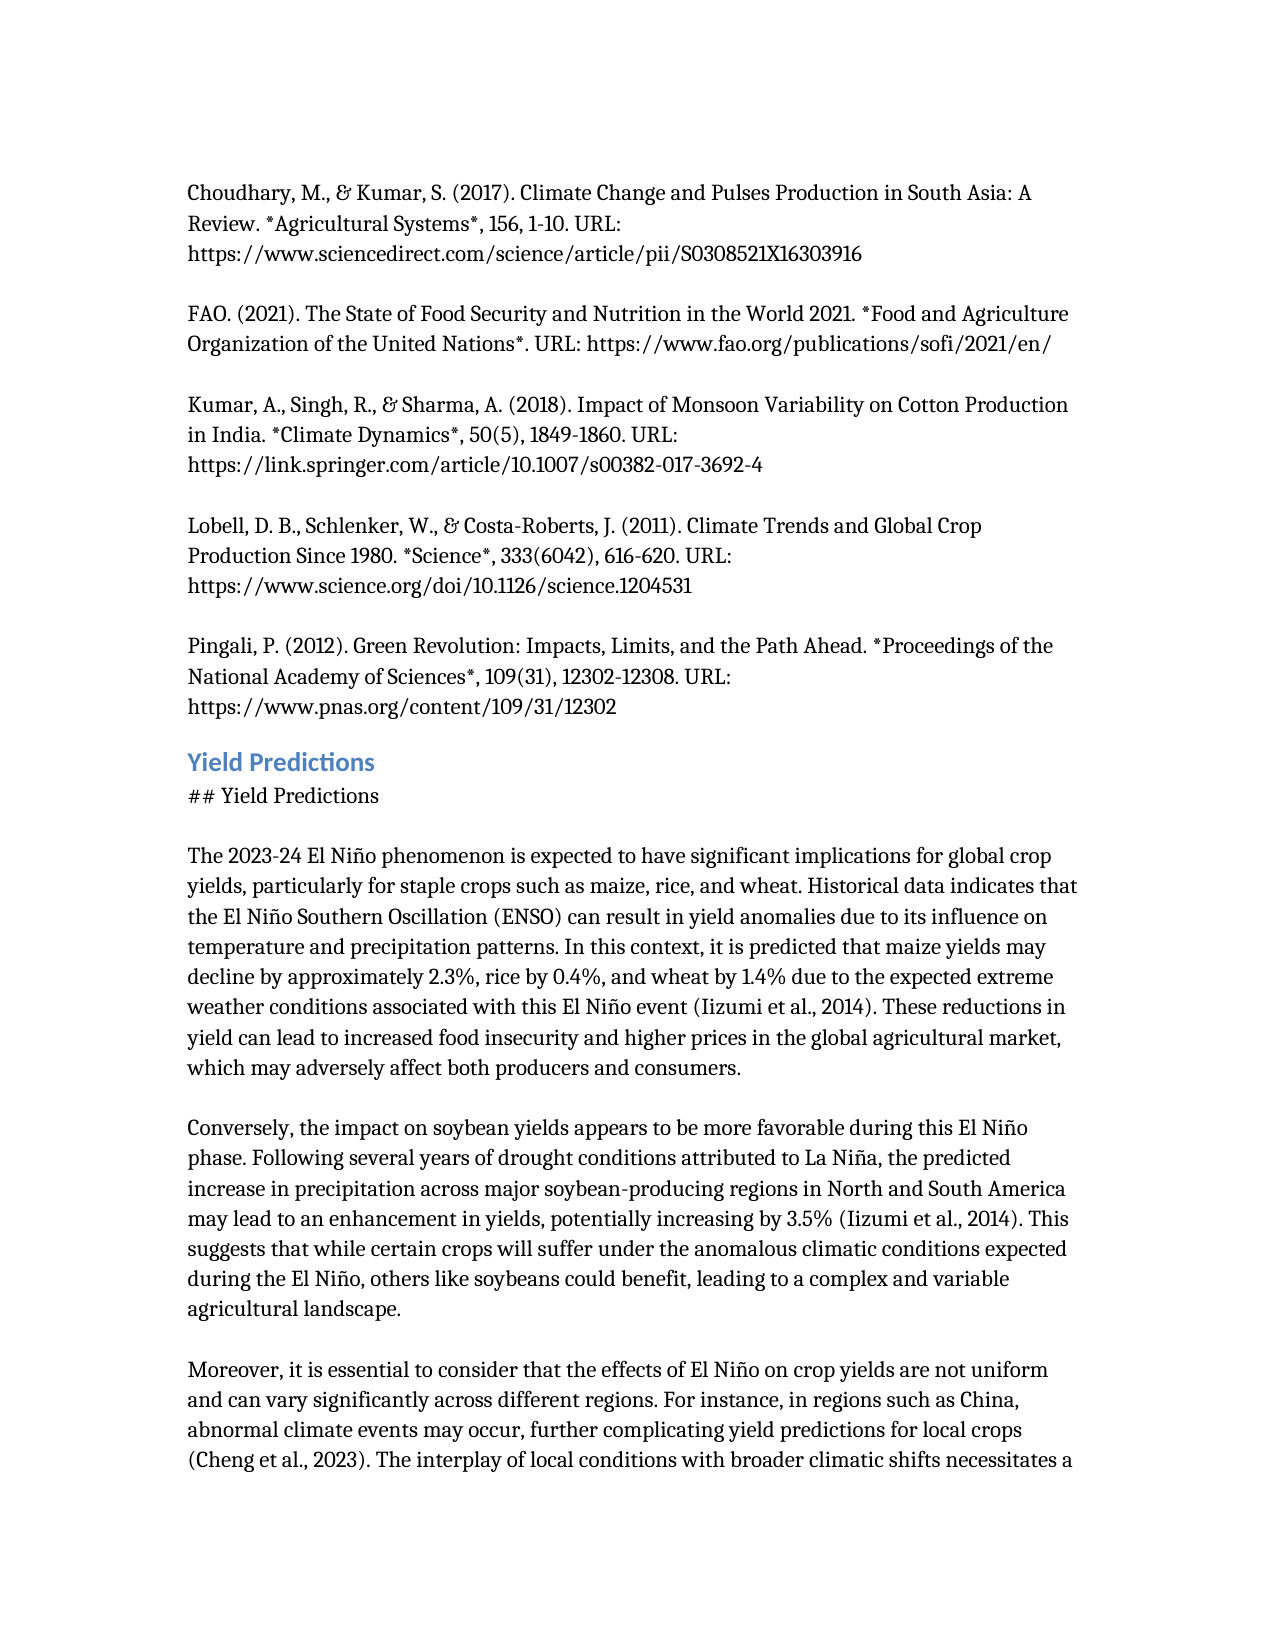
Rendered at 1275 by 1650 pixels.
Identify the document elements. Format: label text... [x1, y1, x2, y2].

subtitle Yield Predictions [187, 745, 1087, 778]
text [187, 150, 1087, 720]
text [187, 783, 1087, 1474]
